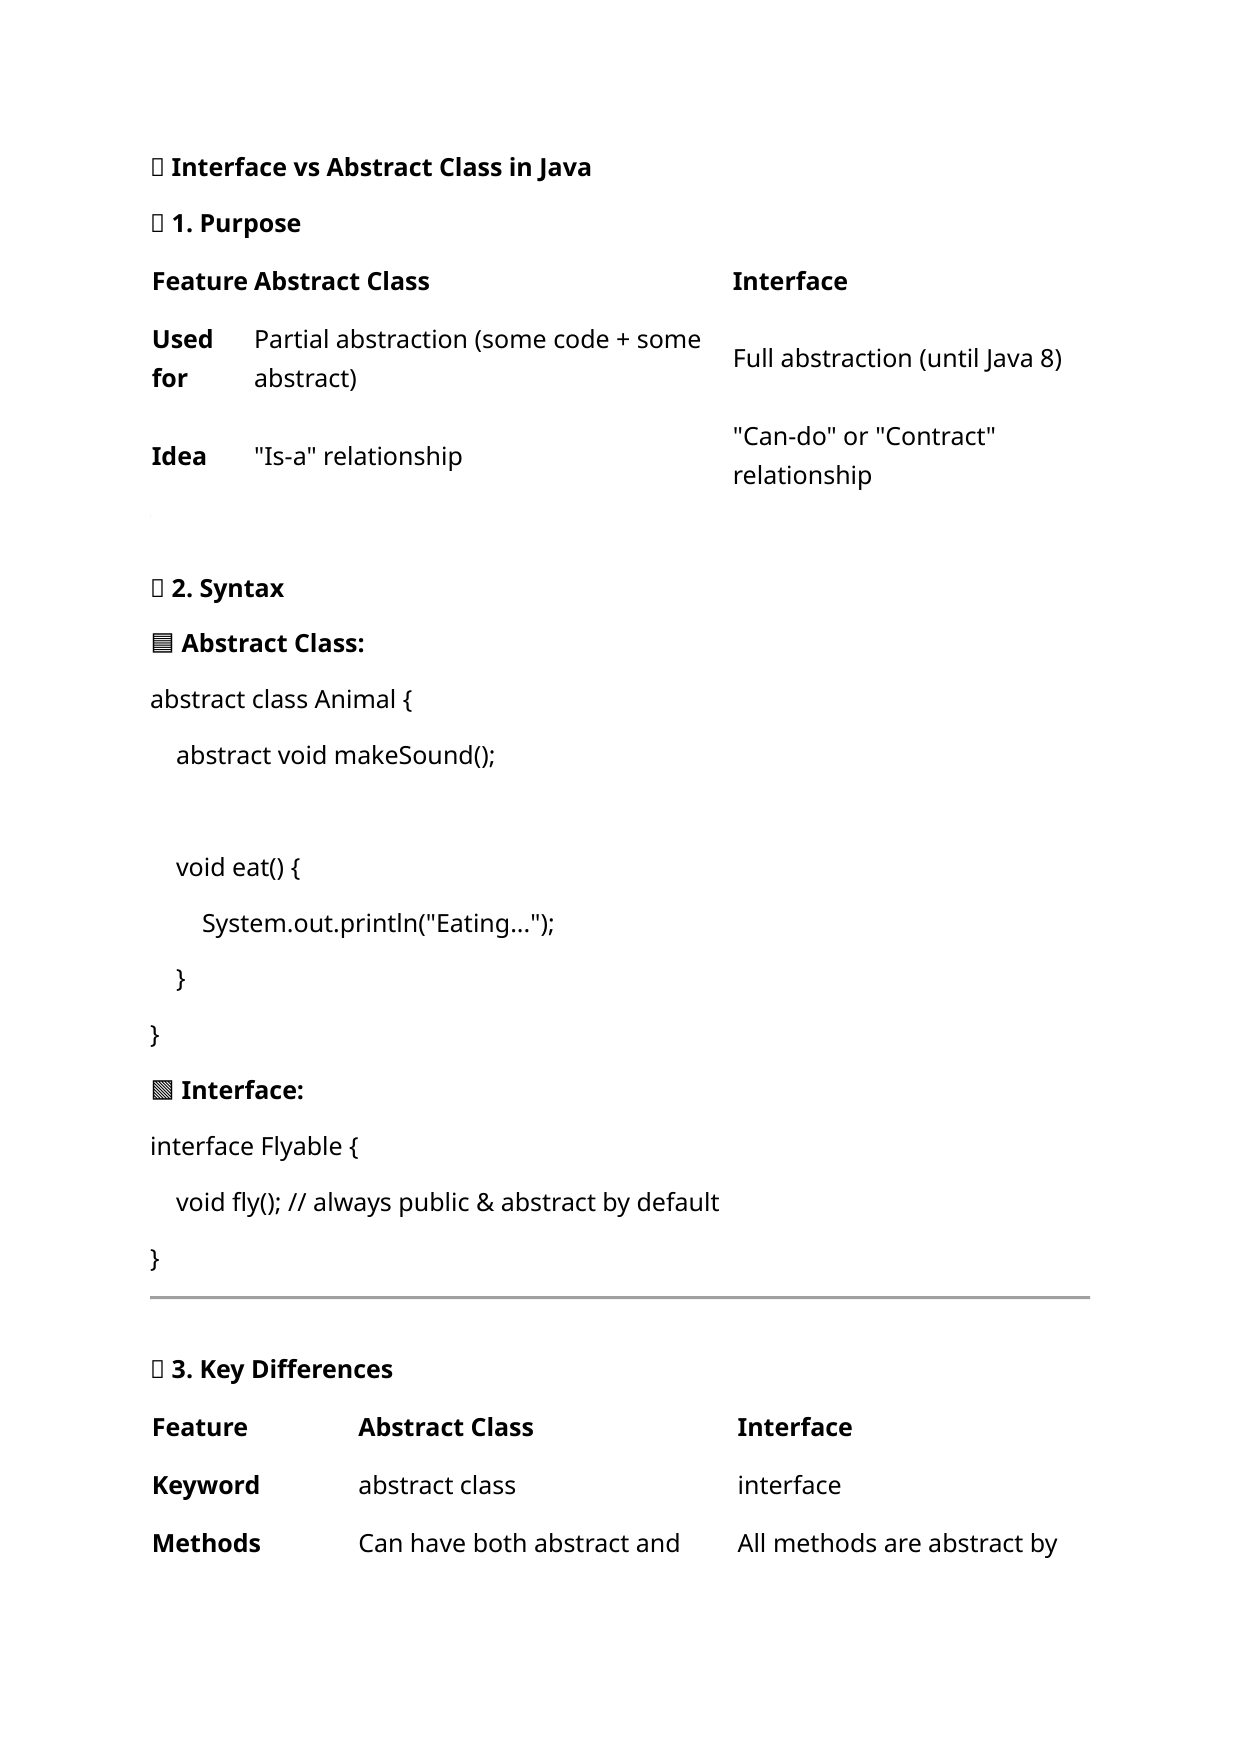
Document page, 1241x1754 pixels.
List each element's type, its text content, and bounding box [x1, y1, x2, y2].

text } [150, 961, 1090, 995]
text ✅ 3. Key Differences [150, 1352, 1090, 1386]
text void eat() { [150, 849, 1090, 883]
table_cell Used for [150, 320, 252, 417]
table_header Feature [150, 1408, 357, 1466]
table_header Feature [150, 262, 252, 320]
table_cell Methods [150, 1524, 357, 1582]
table_cell interface [736, 1466, 1090, 1524]
text 🟩 Interface: [150, 1073, 1090, 1107]
table_cell Partial abstraction (some code + some abstract) [252, 320, 731, 417]
table_cell "Is-a" relationship [252, 417, 731, 514]
text interface Flyable { [150, 1128, 1090, 1163]
text 🟦 Abstract Class: [150, 626, 1090, 660]
table_header Interface [731, 262, 1090, 320]
text } [150, 1017, 1090, 1051]
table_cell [736, 1524, 1090, 1582]
table_cell Keyword [150, 1466, 357, 1524]
table_cell Full abstraction (until Java 8) [731, 320, 1090, 417]
text System.out.println("Eating..."); [150, 905, 1090, 939]
text void fly(); // always public & abstract by default [150, 1184, 1090, 1218]
table_cell "Can-do" or "Contract" relationship [731, 417, 1090, 514]
text abstract class Animal { [150, 682, 1090, 716]
text } [150, 1240, 1090, 1274]
text 🔷 Interface vs Abstract Class in Java [150, 150, 1090, 184]
text abstract void makeSound(); [150, 738, 1090, 772]
table_header Abstract Class [252, 262, 731, 320]
table_header Interface [736, 1408, 1090, 1466]
table_header Abstract Class [357, 1408, 736, 1466]
table_cell abstract class [357, 1466, 736, 1524]
text ✅ 1. Purpose [150, 206, 1090, 240]
text ✅ 2. Syntax [150, 570, 1090, 604]
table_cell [357, 1524, 736, 1582]
table_cell Idea [150, 417, 252, 514]
